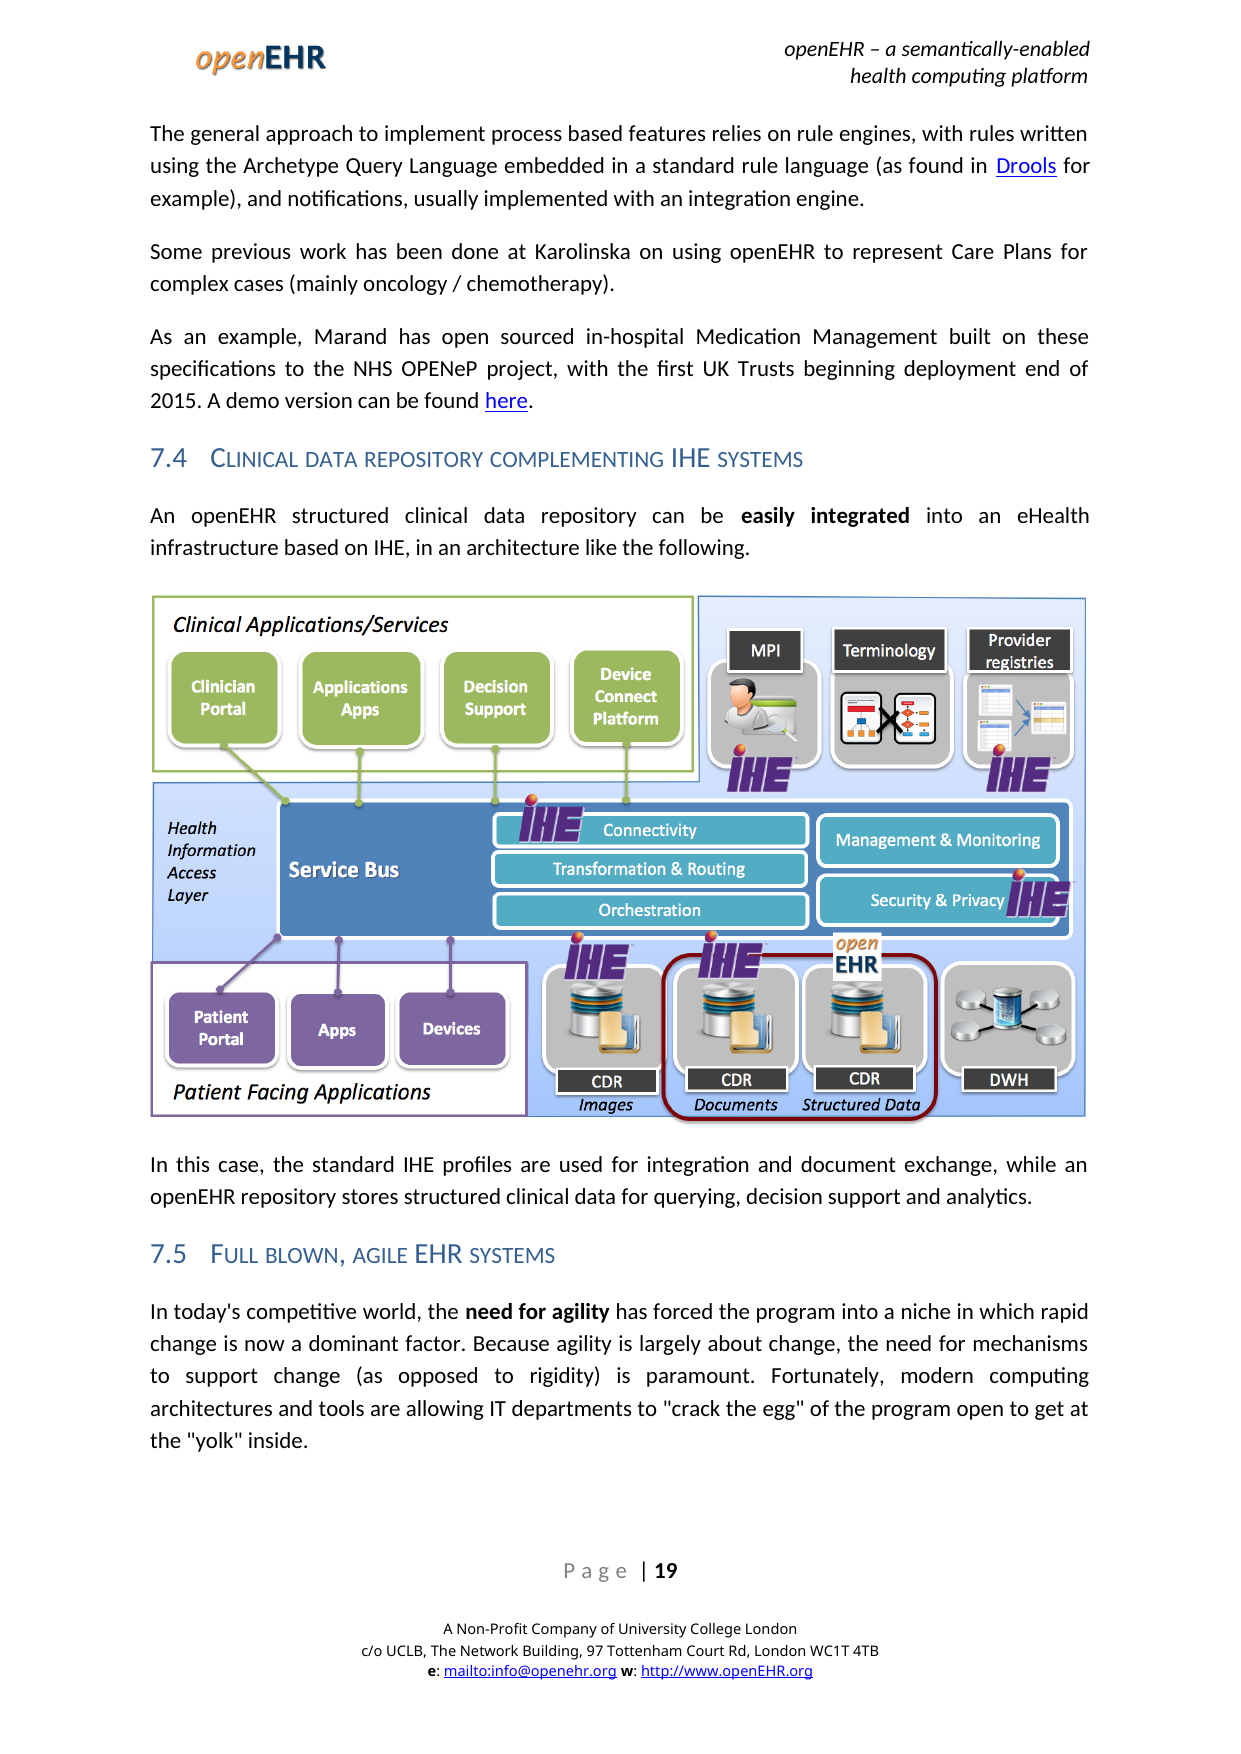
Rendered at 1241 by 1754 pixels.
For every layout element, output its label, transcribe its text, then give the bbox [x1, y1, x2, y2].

text In today's competitive world, the need for agility has forced the program into a niche in which rapid change is now a dominant factor. Because agility is largely about change, the need for mechanisms to support change (as opposed to rigidity) is paramount. Fortunately, modern computing architectures and tools are allowing IT departments to "crack the egg" of the program open to get at the "yolk" inside. [150, 1297, 1090, 1454]
text The general approach to implement process based features relies on rule engines, with rules written using the Archetype Query Language embedded in a standard rule language (as found in Drools for example), and notifications, usually implemented with an integration engine. [150, 119, 1090, 212]
picture [150, 586, 1087, 1126]
text As an example, Marand has open sourced in-hospital Medication Management built on these specifications to the NHS OPENeP project, with the first UK Trusts beginning deployment end of 2015. A demo version can be found here. [150, 322, 1090, 414]
subtitle Clinical data repository complementing IHE systems [150, 439, 1090, 475]
text In this case, the standard IHE profiles are used for integration and document exchange, while an openEHR repository stores structured clinical data for querying, decision support and analytics. [150, 1150, 1090, 1210]
text Some previous work has been done at Karolinska on using openEHR to represent Care Plans for complex cases (mainly oncology / chemotherapy). [150, 237, 1090, 297]
picture [187, 37, 332, 79]
text An openEHR structured clinical data repository can be easily integrated into an eHealth infrastructure based on IHE, in an architecture like the following. [150, 501, 1090, 561]
subtitle Full blown, agile EHR systems [150, 1235, 1090, 1271]
